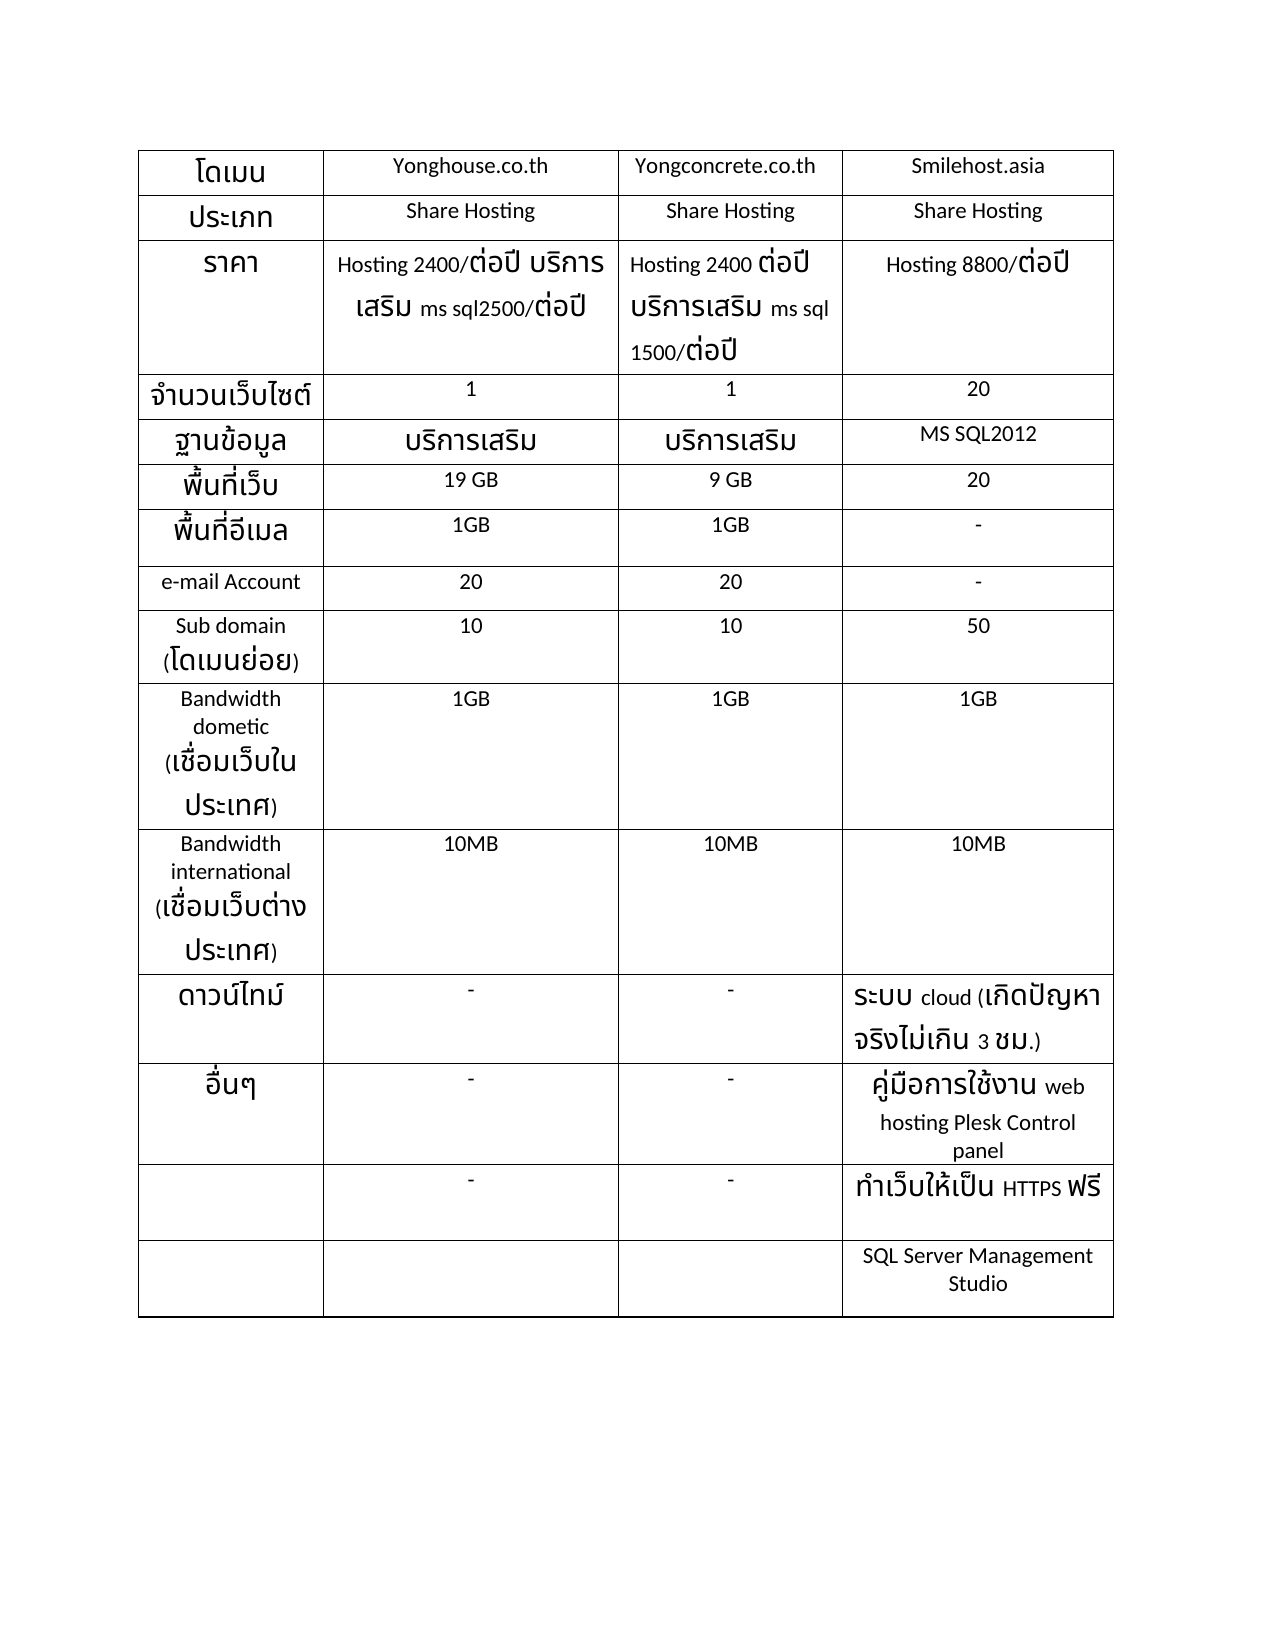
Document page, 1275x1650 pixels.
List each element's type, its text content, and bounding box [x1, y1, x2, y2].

table_cell Share Hosting [843, 196, 1113, 240]
table_cell คู่มือการใช้งาน web hosting Plesk Control panel [843, 1064, 1113, 1164]
table_cell - [843, 510, 1113, 566]
table_cell บริการเสริม [619, 420, 842, 464]
table_cell SQL Server Management Studio [843, 1241, 1113, 1316]
table_cell [324, 1241, 618, 1316]
table_cell 10 [619, 611, 842, 683]
table_cell พื้นที่อีเมล [139, 510, 323, 566]
table_cell 19 GB [324, 465, 618, 509]
table_cell 20 [324, 567, 618, 610]
table_cell 1GB [619, 684, 842, 828]
table_cell 20 [843, 465, 1113, 509]
table_cell 10MB [843, 830, 1113, 974]
table_cell [139, 1165, 323, 1240]
table_cell 1GB [324, 684, 618, 828]
table_cell - [324, 975, 618, 1063]
table_cell Share Hosting [324, 196, 618, 240]
table_cell 20 [843, 375, 1113, 418]
table_cell [139, 1241, 323, 1316]
table_header Smilehost.asia [843, 151, 1113, 195]
table_cell Bandwidth international (เชื่อมเว็บต่างประเทศ) [139, 830, 323, 974]
table_cell 9 GB [619, 465, 842, 509]
table_header โดเมน [139, 151, 323, 195]
table_cell - [324, 1165, 618, 1240]
table_cell 1 [619, 375, 842, 418]
table_cell 10MB [324, 830, 618, 974]
table_cell Sub domain (โดเมนย่อย) [139, 611, 323, 683]
table_cell - [619, 1165, 842, 1240]
table_cell 1GB [324, 510, 618, 566]
table_header Yonghouse.co.th [324, 151, 618, 195]
table_cell - [843, 567, 1113, 610]
table_cell Hosting 2400/ต่อปี บริการเสริม ms sql2500/ต่อปี [324, 241, 618, 373]
table_cell - [619, 1064, 842, 1164]
table_cell Bandwidth dometic (เชื่อมเว็บในประเทศ) [139, 684, 323, 828]
table_cell MS SQL2012 [843, 420, 1113, 464]
table_cell [619, 1241, 842, 1316]
table_cell 20 [619, 567, 842, 610]
table_cell 1GB [843, 684, 1113, 828]
table_cell Share Hosting [619, 196, 842, 240]
table_cell บริการเสริม [324, 420, 618, 464]
table_cell ราคา [139, 241, 323, 373]
table_cell จำนวนเว็บไซต์ [139, 375, 323, 418]
table_cell ฐานข้อมูล [139, 420, 323, 464]
table_cell ประเภท [139, 196, 323, 240]
table_cell ทำเว็บให้เป็น HTTPS ฟรี [843, 1165, 1113, 1240]
table_cell 10 [324, 611, 618, 683]
table_cell Hosting 8800/ต่อปี [843, 241, 1113, 373]
table_cell e-mail Account [139, 567, 323, 610]
table_cell ดาวน์ไทม์ [139, 975, 323, 1063]
table_cell ระบบ cloud (เกิดปัญหาจริงไม่เกิน 3 ชม.) [843, 975, 1113, 1063]
table_cell - [324, 1064, 618, 1164]
table_cell พื้นที่เว็บ [139, 465, 323, 509]
table_cell Hosting 2400 ต่อปี บริการเสริม ms sql 1500/ต่อปี [619, 241, 842, 373]
table_cell 50 [843, 611, 1113, 683]
table_cell 1GB [619, 510, 842, 566]
table_cell 1 [324, 375, 618, 418]
table_cell - [619, 975, 842, 1063]
table_header Yongconcrete.co.th [619, 151, 842, 195]
table_cell 10MB [619, 830, 842, 974]
table_cell อื่นๆ [139, 1064, 323, 1164]
